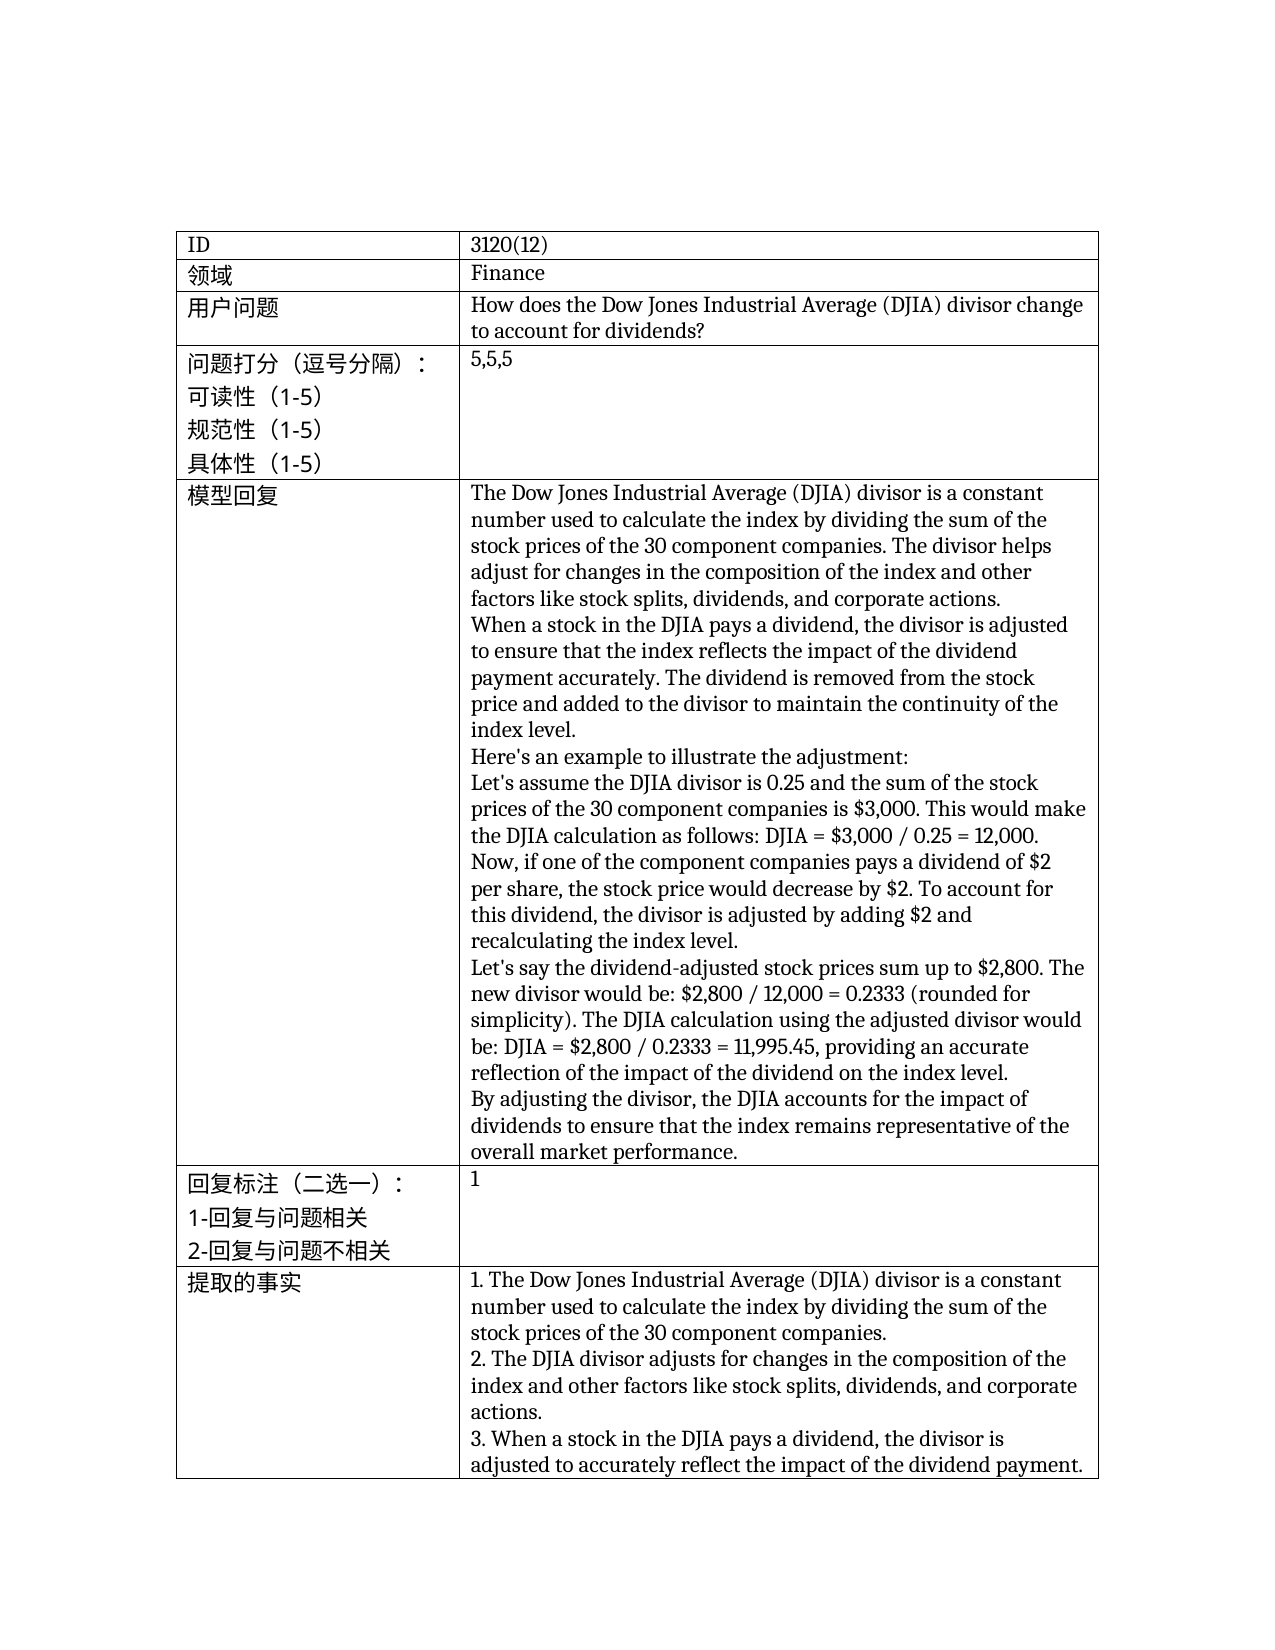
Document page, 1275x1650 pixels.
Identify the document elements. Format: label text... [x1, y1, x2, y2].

table_header ID [177, 232, 459, 259]
table_cell 回复标注（二选一）： 1-回复与问题相关 2-回复与问题不相关 [177, 1166, 459, 1266]
table_cell 用户问题 [177, 292, 459, 345]
table_cell Finance [460, 260, 1098, 291]
table_cell 提取的事实 [177, 1267, 459, 1478]
table_cell 模型回复 [177, 480, 459, 1165]
table_cell How does the Dow Jones Industrial Average (DJIA) divisor change to account for dividends? [460, 292, 1098, 345]
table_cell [460, 1267, 1098, 1478]
table_cell 1 [460, 1166, 1098, 1266]
table_header 3120(12) [460, 232, 1098, 259]
table_cell The Dow Jones Industrial Average (DJIA) divisor is a constant number used to calculate the index by dividing the sum of the stock prices of the 30 component companies. The divisor helps adjust for changes in the composition of the index and other factors like stock splits, dividends, and corporate actions. When a stock in the DJIA pays a dividend, the divisor is adjusted to ensure that the index reflects the impact of the dividend payment accurately. The dividend is removed from the stock price and added to the divisor to maintain the continuity of the index level. Here's an example to illustrate the adjustment: Let's assume the DJIA divisor is 0.25 and the sum of the stock prices of the 30 component companies is $3,000. This would make the DJIA calculation as follows: DJIA = $3,000 / 0.25 = 12,000. Now, if one of the component companies pays a dividend of $2 per share, the stock price would decrease by $2. To account for this dividend, the divisor is adjusted by adding $2 and recalculating the index level. Let's say the dividend-adjusted stock prices sum up to $2,800. The new divisor would be: $2,800 / 12,000 = 0.2333 (rounded for simplicity). The DJIA calculation using the adjusted divisor would be: DJIA = $2,800 / 0.2333 = 11,995.45, providing an accurate reflection of the impact of the dividend on the index level. By adjusting the divisor, the DJIA accounts for the impact of dividends to ensure that the index remains representative of the overall market performance. [460, 480, 1098, 1165]
table_cell 5,5,5 [460, 346, 1098, 479]
table_cell 领域 [177, 260, 459, 291]
table_cell 问题打分（逗号分隔）： 可读性（1-5） 规范性（1-5） 具体性（1-5） [177, 346, 459, 479]
